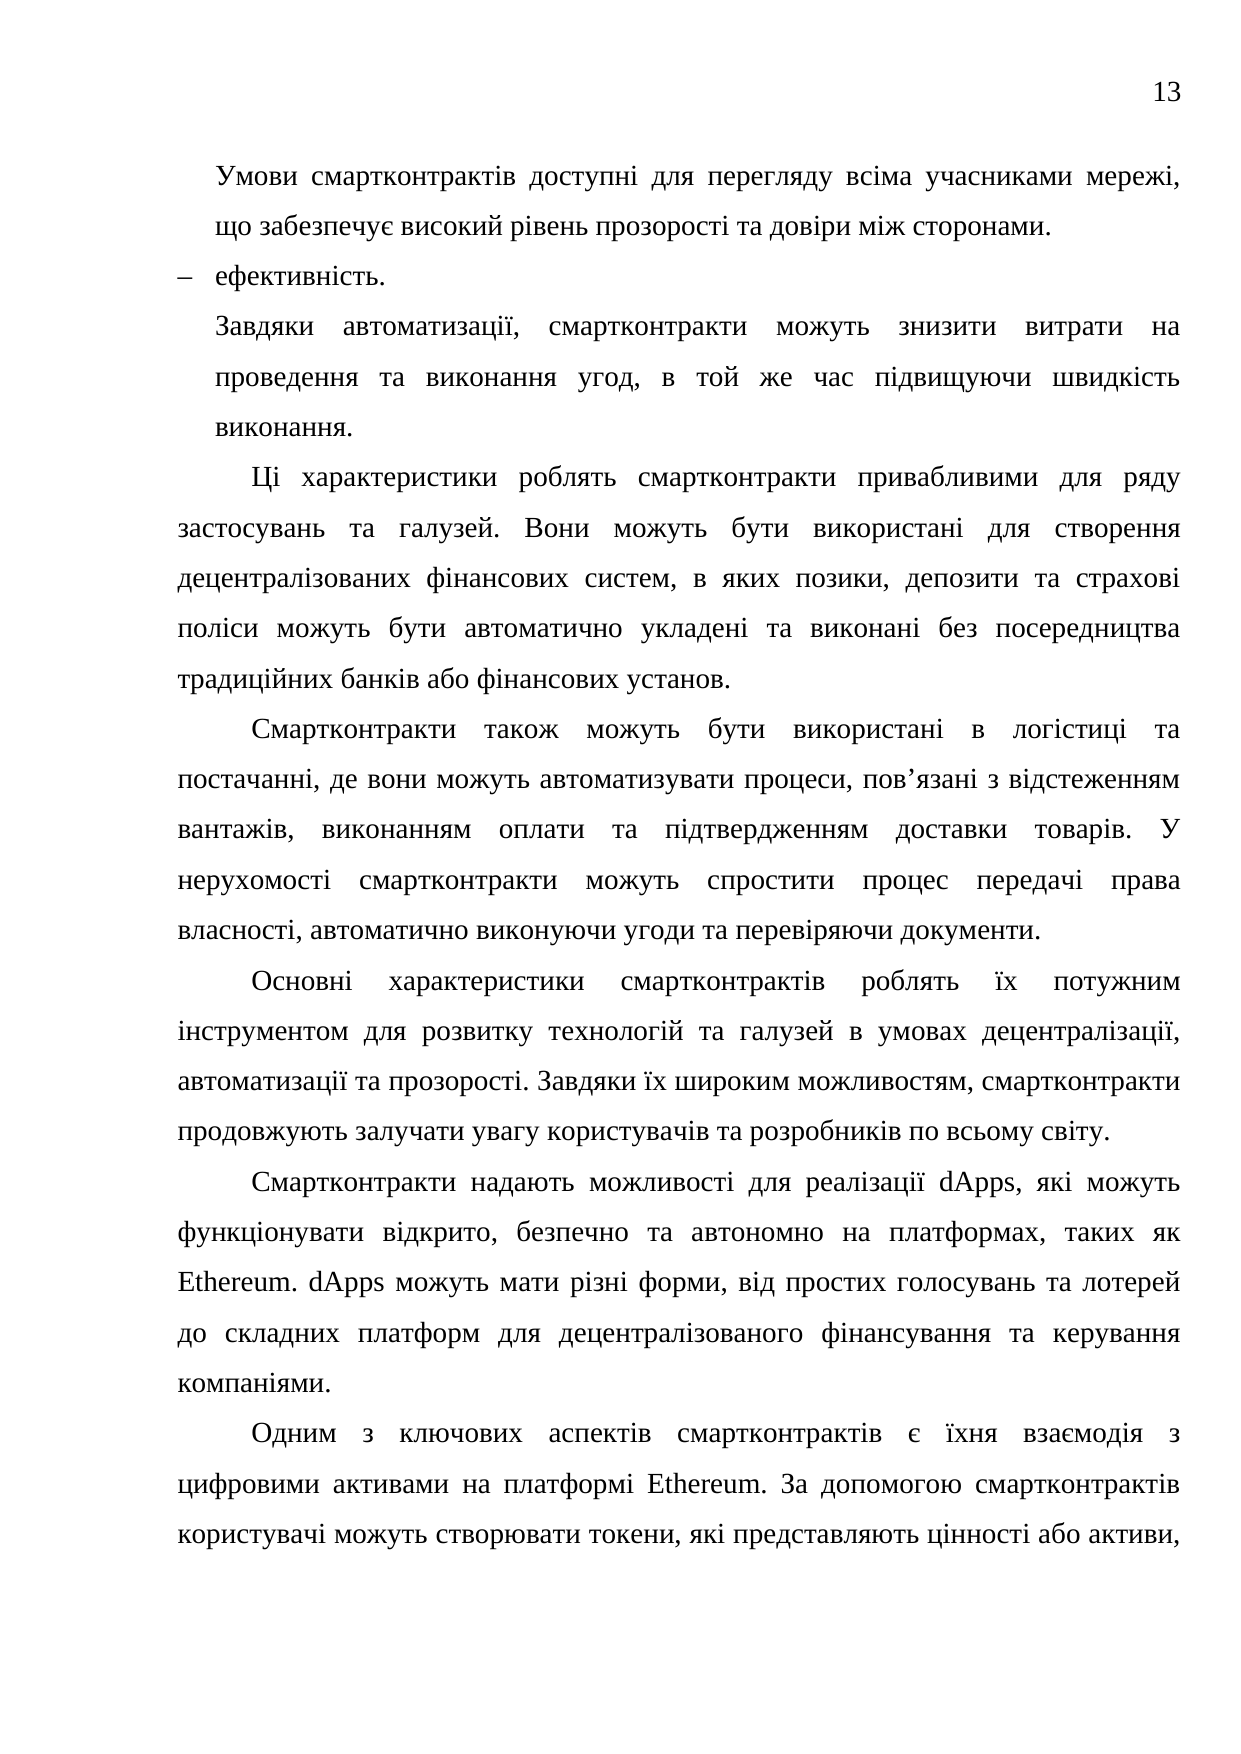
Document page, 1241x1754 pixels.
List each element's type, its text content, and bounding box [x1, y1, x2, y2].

text Ці характеристики роблять смартконтракти привабливими для ряду застосувань та галузей. Вони можуть бути використані для створення децентралізованих фінансових систем, в яких позики, депозити та страхові поліси можуть бути автоматично укладені та виконані без посередництва традиційних банків або фінансових установ. [177, 459, 1181, 694]
text Смартконтракти надають можливості для реалізації dApps, які можуть функціонувати відкрито, безпечно та автономно на платформах, таких як Ethereum. dApps можуть мати різні форми, від простих голосувань та лотерей до складних платформ для децентралізованого фінансування та керування компаніями. [177, 1164, 1181, 1399]
text Основні характеристики смартконтрактів роблять їх потужним інструментом для розвитку технологій та галузей в умовах децентралізації, автоматизації та прозорості. Завдяки їх широким можливостям, смартконтракти продовжують залучати увагу користувачів та розробників по всьому світу. [177, 963, 1181, 1147]
list ефективність. [177, 258, 1181, 292]
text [177, 1415, 1181, 1549]
text Умови смартконтрактів доступні для перегляду всіма учасниками мережі, що забезпечує високий рівень прозорості та довіри між сторонами. [215, 158, 1181, 241]
text Завдяки автоматизації, смартконтракти можуть знизити витрати на проведення та виконання угод, в той же час підвищуючи швидкість виконання. [215, 308, 1181, 443]
text Смартконтракти також можуть бути використані в логістиці та постачанні, де вони можуть автоматизувати процеси, пов’язані з відстеженням вантажів, виконанням оплати та підтвердженням доставки товарів. У нерухомості смартконтракти можуть спростити процес передачі права власності, автоматично виконуючи угоди та перевіряючи документи. [177, 711, 1181, 946]
